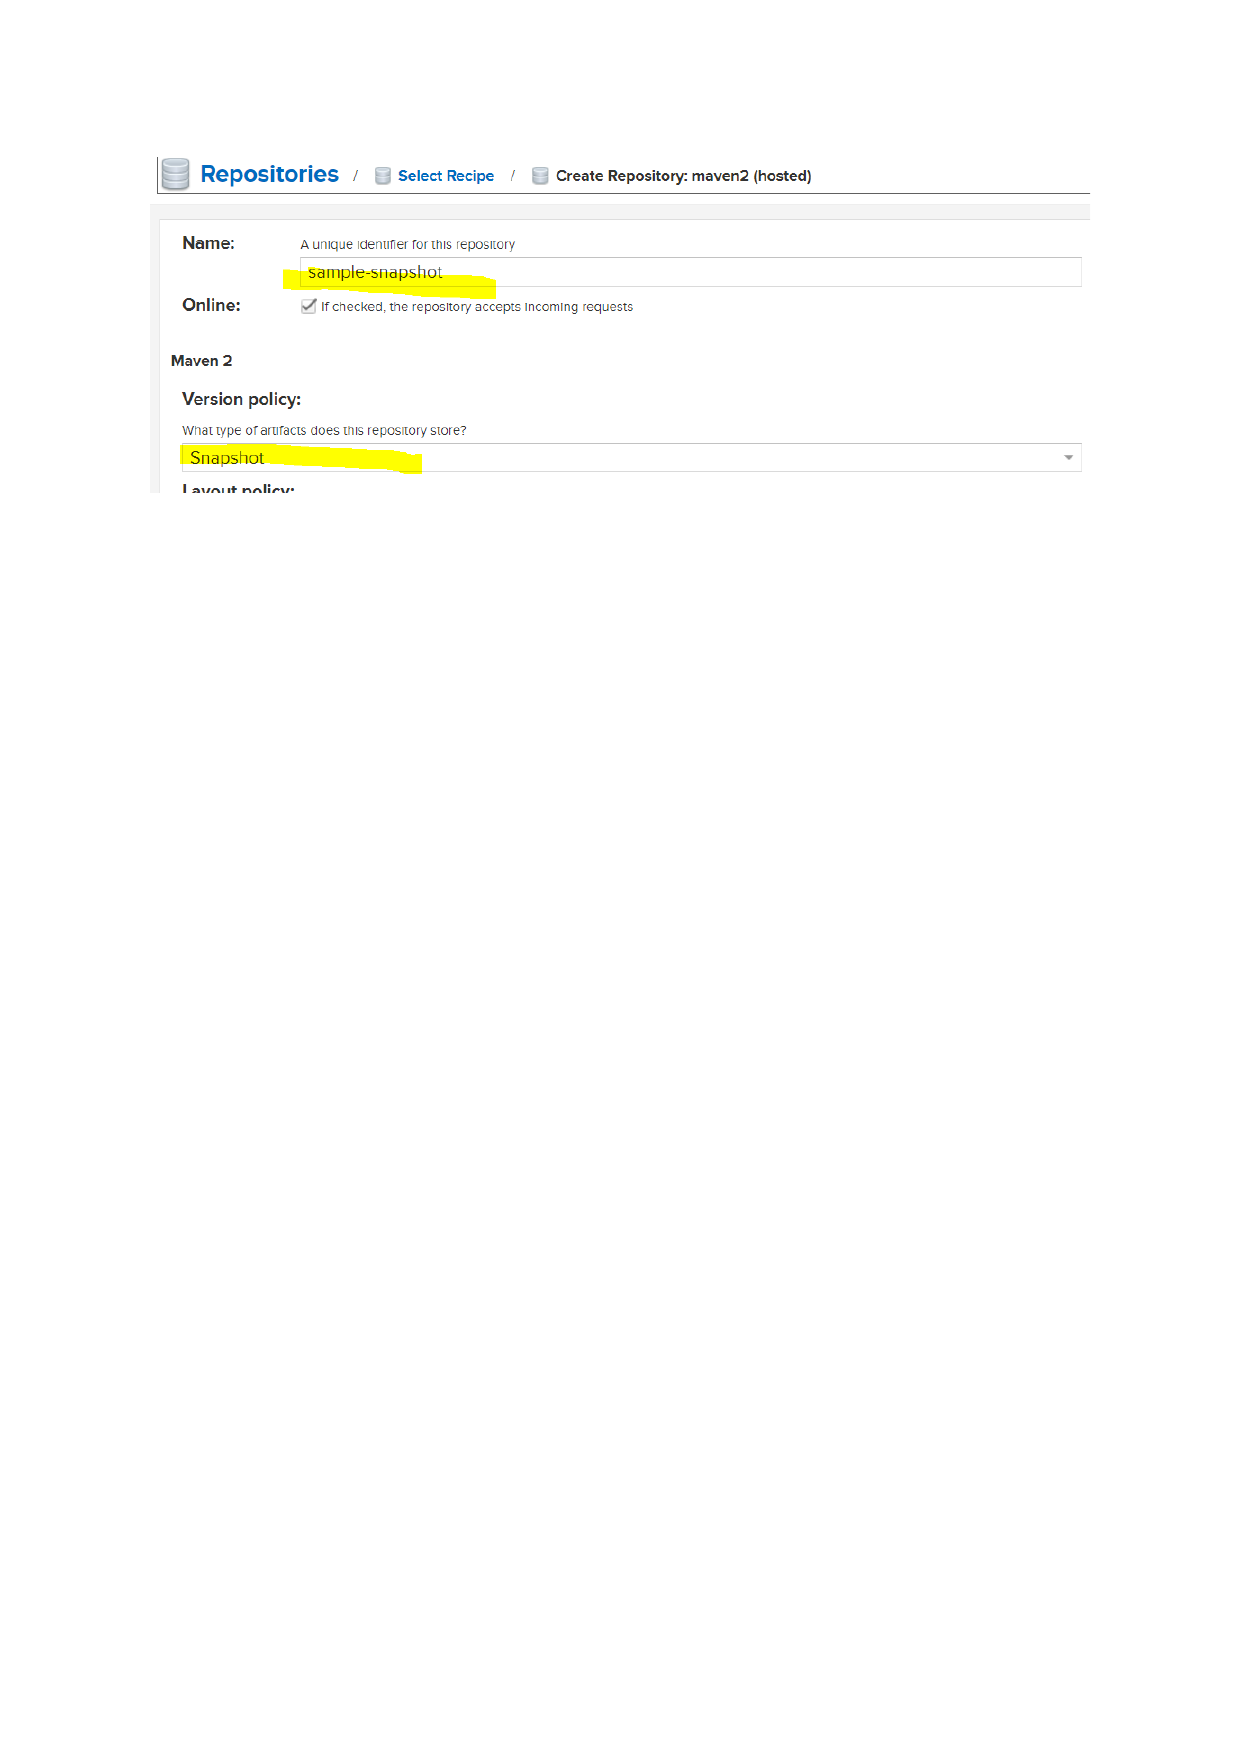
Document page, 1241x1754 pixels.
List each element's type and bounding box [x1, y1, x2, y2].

picture [150, 150, 1091, 493]
